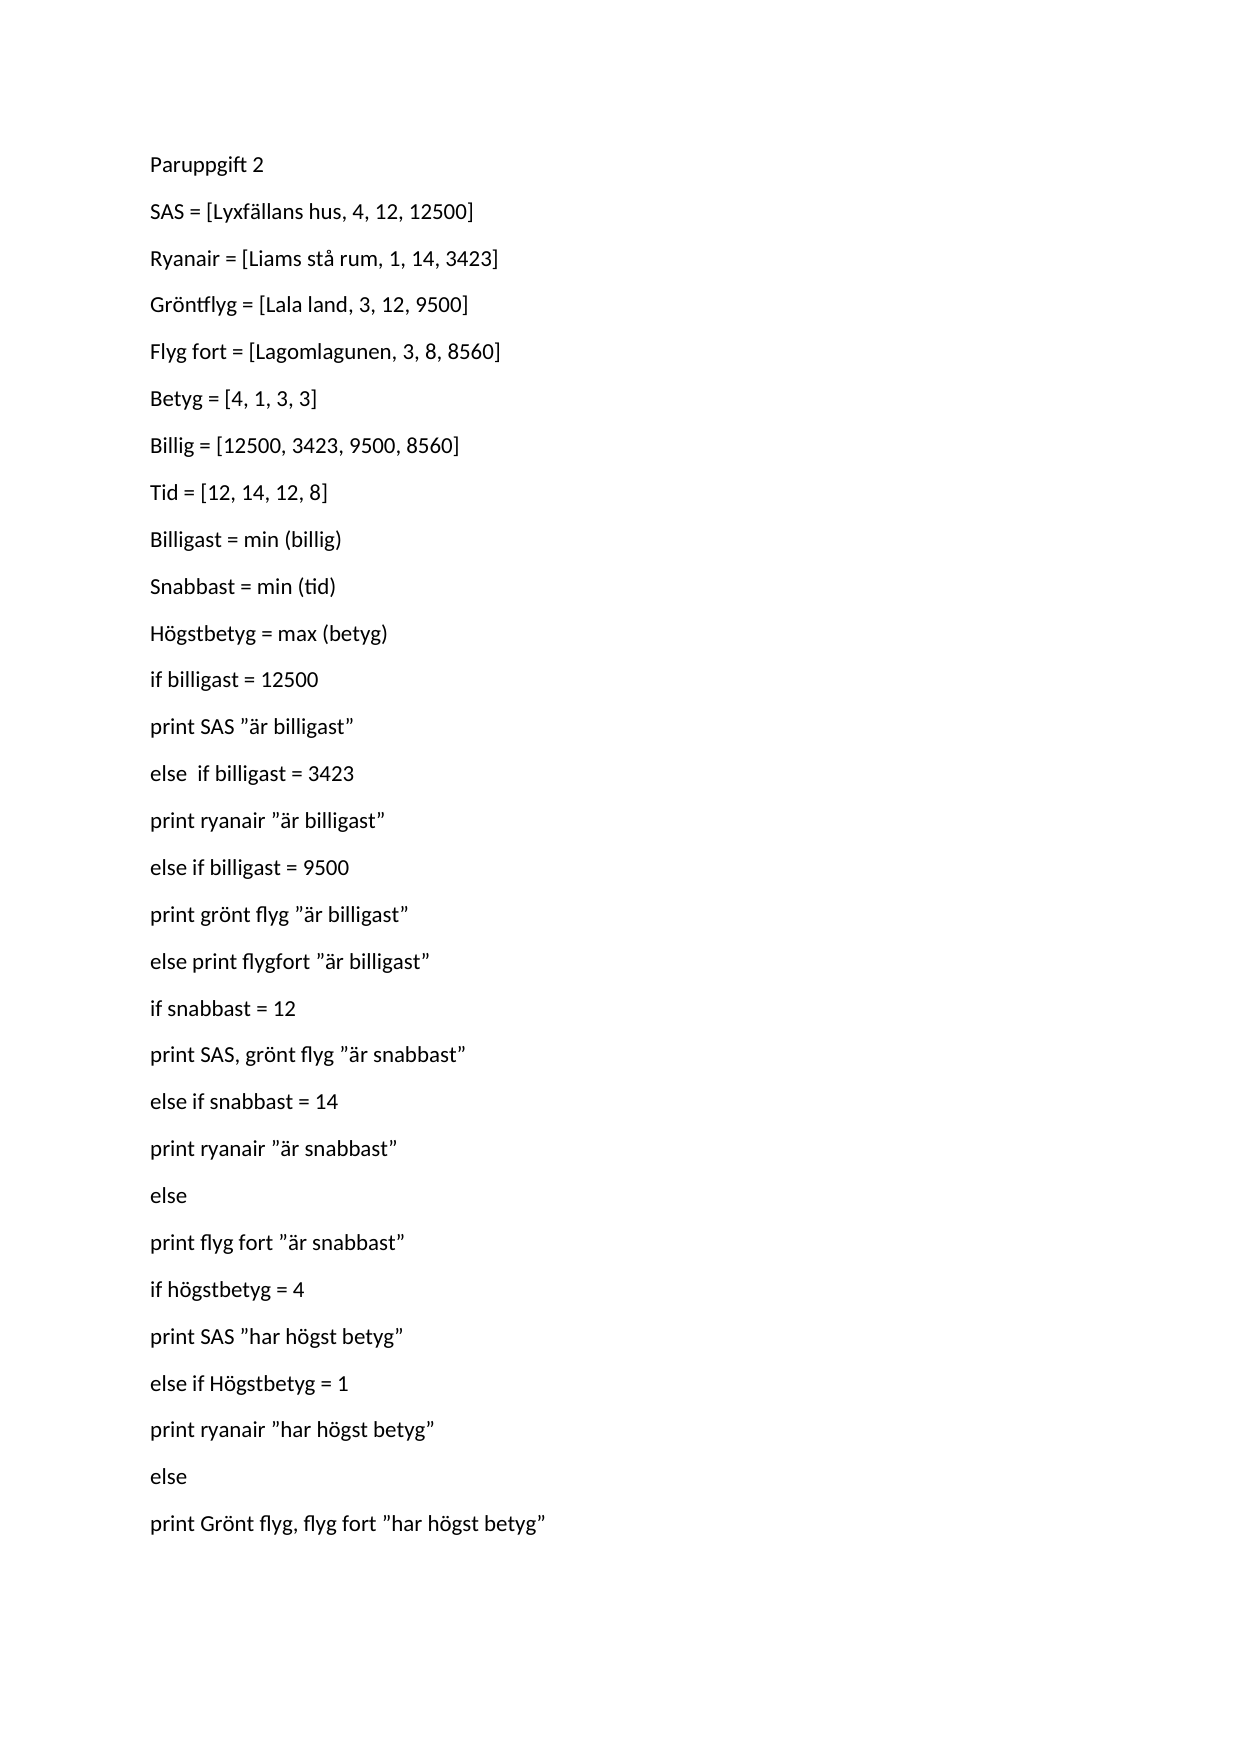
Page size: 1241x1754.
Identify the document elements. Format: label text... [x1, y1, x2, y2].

text if billigast = 12500 [150, 666, 1090, 694]
text Paruppgift 2 [150, 150, 1090, 178]
text Snabbast = min (tid) [150, 572, 1090, 600]
text Ryanair = [Liams stå rum, 1, 14, 3423] [150, 244, 1090, 272]
text Tid = [12, 14, 12, 8] [150, 478, 1090, 506]
text else [150, 1181, 1090, 1209]
text print ryanair ”har högst betyg” [150, 1416, 1090, 1444]
text print ryanair ”är snabbast” [150, 1134, 1090, 1162]
text print SAS ”har högst betyg” [150, 1322, 1090, 1350]
text Högstbetyg = max (betyg) [150, 619, 1090, 647]
text Betyg = [4, 1, 3, 3] [150, 384, 1090, 412]
text else if billigast = 9500 [150, 853, 1090, 881]
text print grönt flyg ”är billigast” [150, 900, 1090, 928]
text if snabbast = 12 [150, 994, 1090, 1022]
text else print flygfort ”är billigast” [150, 947, 1090, 975]
text Billig = [12500, 3423, 9500, 8560] [150, 431, 1090, 459]
text Billigast = min (billig) [150, 525, 1090, 553]
text else if snabbast = 14 [150, 1087, 1090, 1116]
text print SAS, grönt flyg ”är snabbast” [150, 1041, 1090, 1069]
text print ryanair ”är billigast” [150, 806, 1090, 834]
text SAS = [Lyxfällans hus, 4, 12, 12500] [150, 197, 1090, 225]
text if högstbetyg = 4 [150, 1275, 1090, 1303]
text print flyg fort ”är snabbast” [150, 1228, 1090, 1256]
text print Grönt flyg, flyg fort ”har högst betyg” [150, 1509, 1090, 1537]
text else if Högstbetyg = 1 [150, 1369, 1090, 1397]
text else [150, 1462, 1090, 1491]
text print SAS ”är billigast” [150, 712, 1090, 741]
text else if billigast = 3423 [150, 759, 1090, 787]
text Flyg fort = [Lagomlagunen, 3, 8, 8560] [150, 337, 1090, 366]
text Gröntflyg = [Lala land, 3, 12, 9500] [150, 291, 1090, 319]
